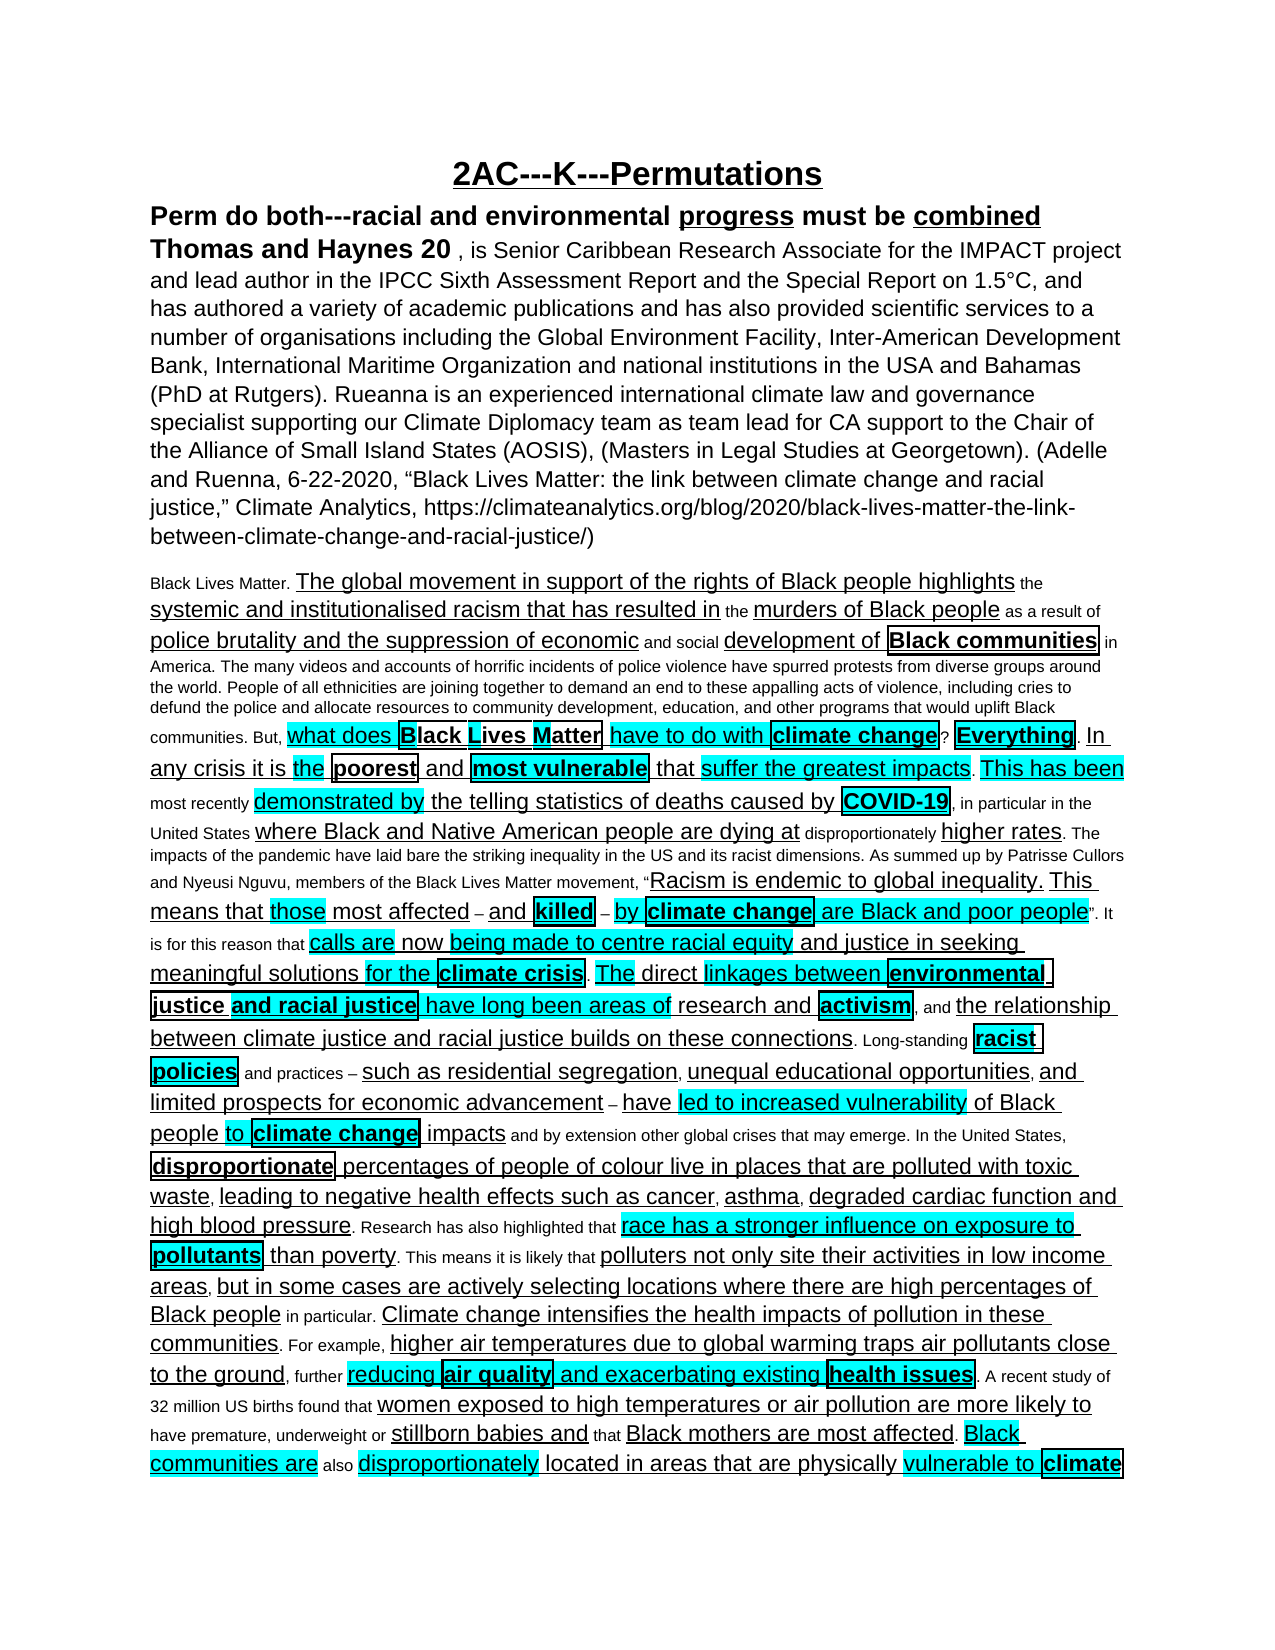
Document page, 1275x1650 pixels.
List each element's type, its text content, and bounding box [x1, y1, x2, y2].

text Thomas and Haynes 20 , is Senior Caribbean Research Associate for the IMPACT project and lead author in the IPCC Sixth Assessment Report and the Special Report on 1.5°C, and has authored a variety of academic publications and has also provided scientific services to a number of organisations including the Global Environment Facility, Inter-American Development Bank, International Maritime Organization and national institutions in the USA and Bahamas (PhD at Rutgers). Rueanna is an experienced international climate law and governance specialist supporting our Climate Diplomacy team as team lead for CA support to the Chair of the Alliance of Small Island States (AOSIS), (Masters in Legal Studies at Georgetown). (Adelle and Ruenna, 6-22-2020, “Black Lives Matter: the link between climate change and racial justice,” Climate Analytics, https://climateanalytics.org/blog/2020/black-lives-matter-the-link-between-climate-change-and-racial-justice/) [150, 233, 1125, 549]
subtitle Perm do both---racial and environmental progress must be combined [150, 200, 1125, 231]
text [150, 568, 1125, 1479]
subtitle 2AC---K---Permutations [150, 154, 1125, 193]
